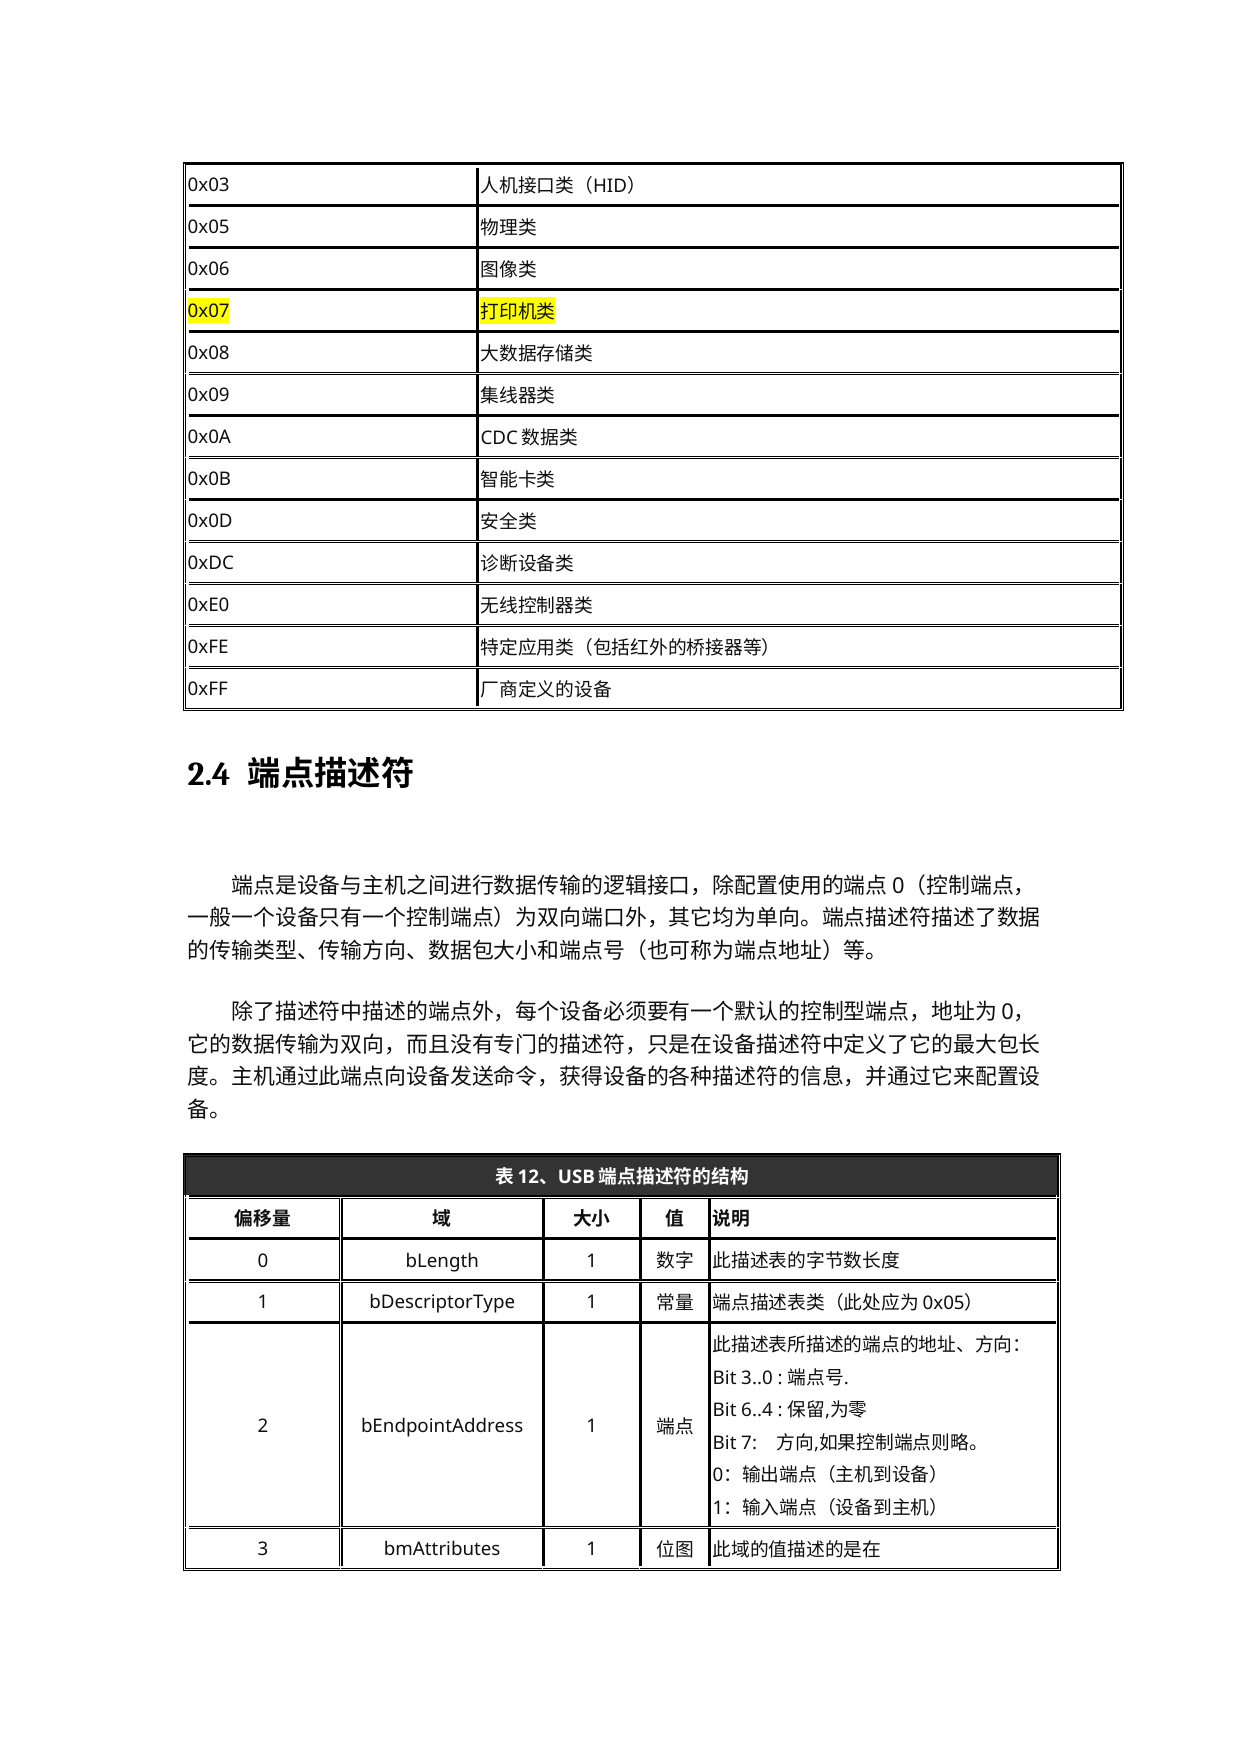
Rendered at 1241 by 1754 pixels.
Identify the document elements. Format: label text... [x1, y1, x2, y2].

table_cell 厂商定义的设备 [477, 666, 1122, 708]
table_cell 1 [186, 1279, 339, 1321]
table_cell 0x0A [186, 414, 476, 456]
text 除了描述符中描述的端点外，每个设备必须要有一个默认的控制型端点，地址为0，它的数据传输为双向，而且没有专门的描述符，只是在设备描述符中定义了它的最大包长度。主机通过此端点向设备发送命令，获得设备的各种描述符的信息，并通过它来配置设备。 [187, 994, 1053, 1124]
table_cell 大小 [545, 1199, 639, 1237]
table_cell bLength [343, 1240, 542, 1279]
table_cell 1 [545, 1240, 639, 1279]
table_cell 此描述表所描述的端点的地址、方向： Bit 3..0 : 端点号. Bit 6..4 : 保留,为零 Bit 7: 方向,如果控制端点则略。 0：输出端点（主机到设备） 1：输入端点（设备到主机） [711, 1321, 1057, 1526]
table_cell 数字 [642, 1240, 708, 1279]
table_cell 0 [186, 1237, 339, 1279]
table_cell 无线控制器类 [477, 582, 1122, 624]
table_cell 此描述表的字节数长度 [711, 1237, 1057, 1279]
table_cell 1 [545, 1324, 639, 1526]
table_cell bDescriptorType [343, 1283, 542, 1321]
table_cell 常量 [642, 1283, 708, 1321]
table_header 表12、USB端点描述符的结构 [186, 1157, 1057, 1195]
table_cell 安全类 [479, 498, 1122, 540]
table_cell 0x0B [184, 456, 477, 498]
table_cell 0x05 [186, 204, 476, 246]
table_cell CDC数据类 [479, 414, 1120, 456]
table_cell 0xE0 [184, 582, 477, 624]
table_cell bEndpointAddress [343, 1324, 542, 1526]
table_cell 端点描述表类（此处应为0x05） [711, 1279, 1058, 1321]
table_cell 0xFF [184, 666, 477, 708]
table_cell 图像类 [479, 246, 1120, 288]
table_cell 值 [642, 1199, 708, 1237]
table_cell 智能卡类 [477, 456, 1122, 498]
table_cell 0xDC [184, 540, 477, 582]
table_cell 人机接口类（HID） [477, 165, 1120, 204]
table_cell 物理类 [479, 204, 1120, 246]
text 端点是设备与主机之间进行数据传输的逻辑接口，除配置使用的端点0（控制端点，一般一个设备只有一个控制端点）为双向端口外，其它均为单向。端点描述符描述了数据的传输类型、传输方向、数据包大小和端点号（也可称为端点地址）等。 [187, 867, 1053, 965]
table_cell 0x07 [184, 288, 476, 330]
table_cell 0x03 [186, 165, 477, 204]
table_cell 0x08 [186, 330, 476, 372]
table_cell 0xFE [184, 624, 477, 666]
subtitle 端点描述符 [187, 738, 1053, 803]
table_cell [709, 1526, 1059, 1567]
table_cell 1 [543, 1529, 640, 1567]
table_cell 打印机类 [479, 288, 1122, 330]
table_cell 偏移量 [186, 1195, 339, 1237]
table_cell 诊断设备类 [477, 540, 1122, 582]
table_cell 端点 [642, 1324, 708, 1526]
table_cell 特定应用类（包括红外的桥接器等） [477, 624, 1122, 666]
table_cell 域 [343, 1199, 542, 1237]
table_cell 大数据存储类 [479, 330, 1120, 372]
table_cell 0x0D [184, 498, 476, 540]
table_cell 1 [545, 1283, 639, 1321]
table_cell 位图 [640, 1529, 709, 1567]
table_cell 0x06 [186, 246, 476, 288]
table_cell 3 [184, 1526, 341, 1567]
table_cell 集线器类 [477, 372, 1122, 414]
table_cell bmAttributes [341, 1529, 543, 1567]
table_cell 说明 [711, 1195, 1058, 1237]
table_cell 2 [186, 1321, 339, 1526]
table_cell 0x09 [184, 372, 477, 414]
